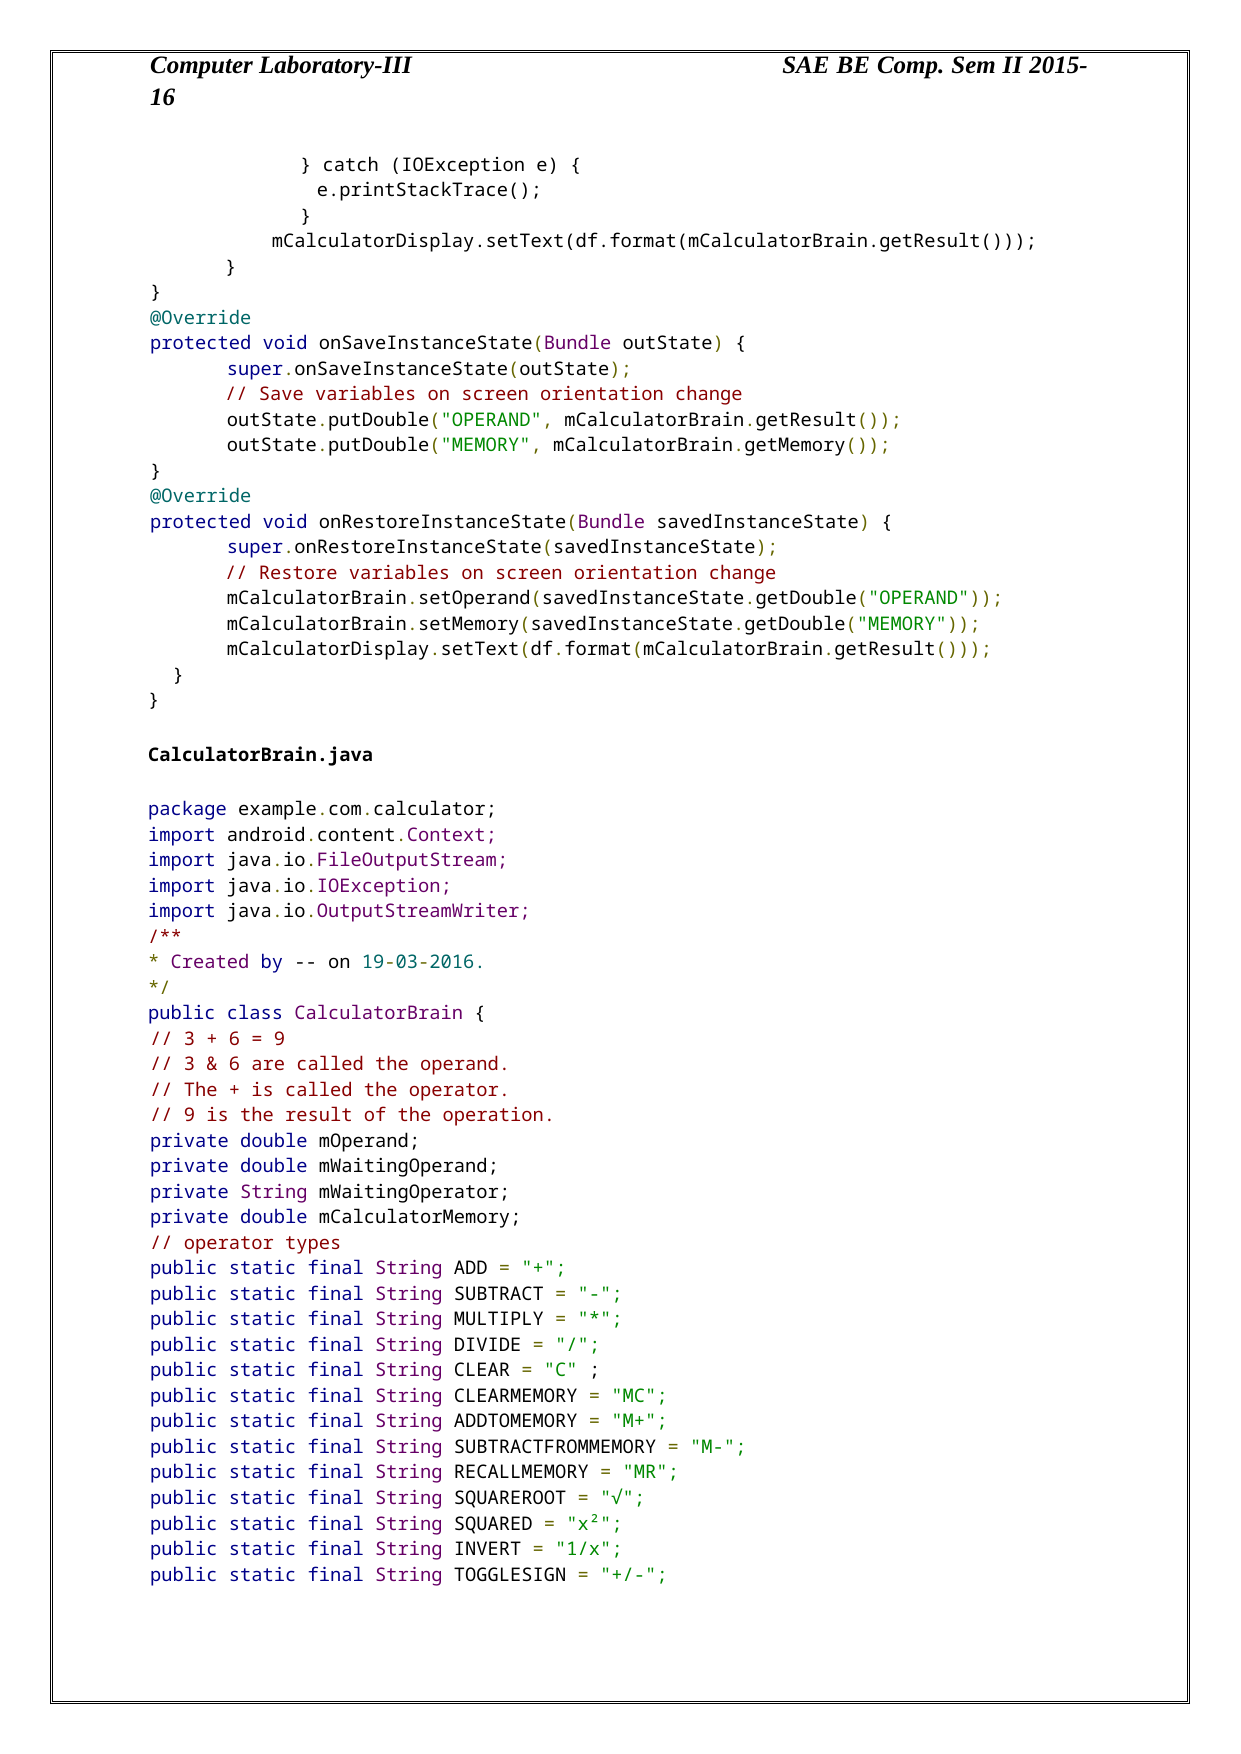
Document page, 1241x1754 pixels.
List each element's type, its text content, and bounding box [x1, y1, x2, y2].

text e.printStackTrace(); [148, 176, 1091, 202]
text public static final String MULTIPLY = "*"; [148, 1306, 1091, 1331]
text mCalculatorDisplay.setText(df.format(mCalculatorBrain.getResult())); [148, 636, 1091, 661]
text mCalculatorDisplay.setText(df.format(mCalculatorBrain.getResult())); [148, 227, 1091, 253]
text public static final String INVERT = "1/x"; [148, 1535, 1091, 1561]
text import java.io.FileOutputStream; [148, 846, 1091, 872]
text public class CalculatorBrain { [148, 999, 1091, 1025]
text CalculatorBrain.java [148, 741, 1091, 767]
text public static final String ADDTOMEMORY = "M+"; [148, 1408, 1091, 1433]
text * Created by -- on 19-03-2016. [148, 948, 1091, 974]
text import java.io.OutputStreamWriter; [148, 897, 1091, 923]
text } [148, 457, 1091, 483]
text public static final String SQUAREROOT = "√"; [148, 1484, 1091, 1510]
text public static final String RECALLMEMORY = "MR"; [148, 1459, 1091, 1484]
text protected void onSaveInstanceState(Bundle outState) { [148, 329, 1091, 355]
text import java.io.IOException; [148, 872, 1091, 897]
text public static final String CLEARMEMORY = "MC"; [148, 1382, 1091, 1408]
text public static final String TOGGLESIGN = "+/-"; [148, 1561, 1091, 1586]
text public static final String SQUARED = "x²"; [148, 1510, 1091, 1535]
text super.onSaveInstanceState(outState); [148, 355, 1091, 381]
text } [148, 661, 1091, 687]
text } [148, 202, 1091, 227]
text } [148, 278, 1091, 304]
text package example.com.calculator; [148, 795, 1091, 821]
text protected void onRestoreInstanceState(Bundle savedInstanceState) { [148, 508, 1091, 534]
text // 3 + 6 = 9 [148, 1025, 1091, 1051]
text public static final String DIVIDE = "/"; [148, 1331, 1091, 1357]
text } catch (IOException e) { [148, 151, 1091, 176]
text private double mCalculatorMemory; [148, 1204, 1091, 1229]
text } [148, 687, 1091, 712]
text public static final String SUBTRACT = "-"; [148, 1280, 1091, 1306]
text public static final String ADD = "+"; [148, 1255, 1091, 1280]
text // 3 & 6 are called the operand. [148, 1051, 1091, 1076]
text // Save variables on screen orientation change [148, 381, 1091, 406]
text import android.content.Context; [148, 821, 1091, 846]
text super.onRestoreInstanceState(savedInstanceState); [148, 534, 1091, 559]
text private String mWaitingOperator; [148, 1178, 1091, 1204]
text */ [148, 974, 1091, 999]
text @Override [148, 483, 1091, 508]
text } [148, 253, 1091, 278]
text public static final String SUBTRACTFROMMEMORY = "M-"; [148, 1433, 1091, 1459]
text // Restore variables on screen orientation change [148, 559, 1091, 585]
text outState.putDouble("MEMORY", mCalculatorBrain.getMemory()); [148, 432, 1091, 457]
text /** [148, 923, 1091, 948]
text // 9 is the result of the operation. [148, 1102, 1091, 1127]
text mCalculatorBrain.setMemory(savedInstanceState.getDouble("MEMORY")); [148, 610, 1091, 636]
text @Override [148, 304, 1091, 329]
text // operator types [148, 1229, 1091, 1255]
text public static final String CLEAR = "C" ; [148, 1357, 1091, 1382]
text // The + is called the operator. [148, 1076, 1091, 1102]
text private double mOperand; [148, 1127, 1091, 1153]
text private double mWaitingOperand; [148, 1153, 1091, 1178]
text outState.putDouble("OPERAND", mCalculatorBrain.getResult()); [148, 406, 1091, 432]
text mCalculatorBrain.setOperand(savedInstanceState.getDouble("OPERAND")); [148, 585, 1091, 610]
